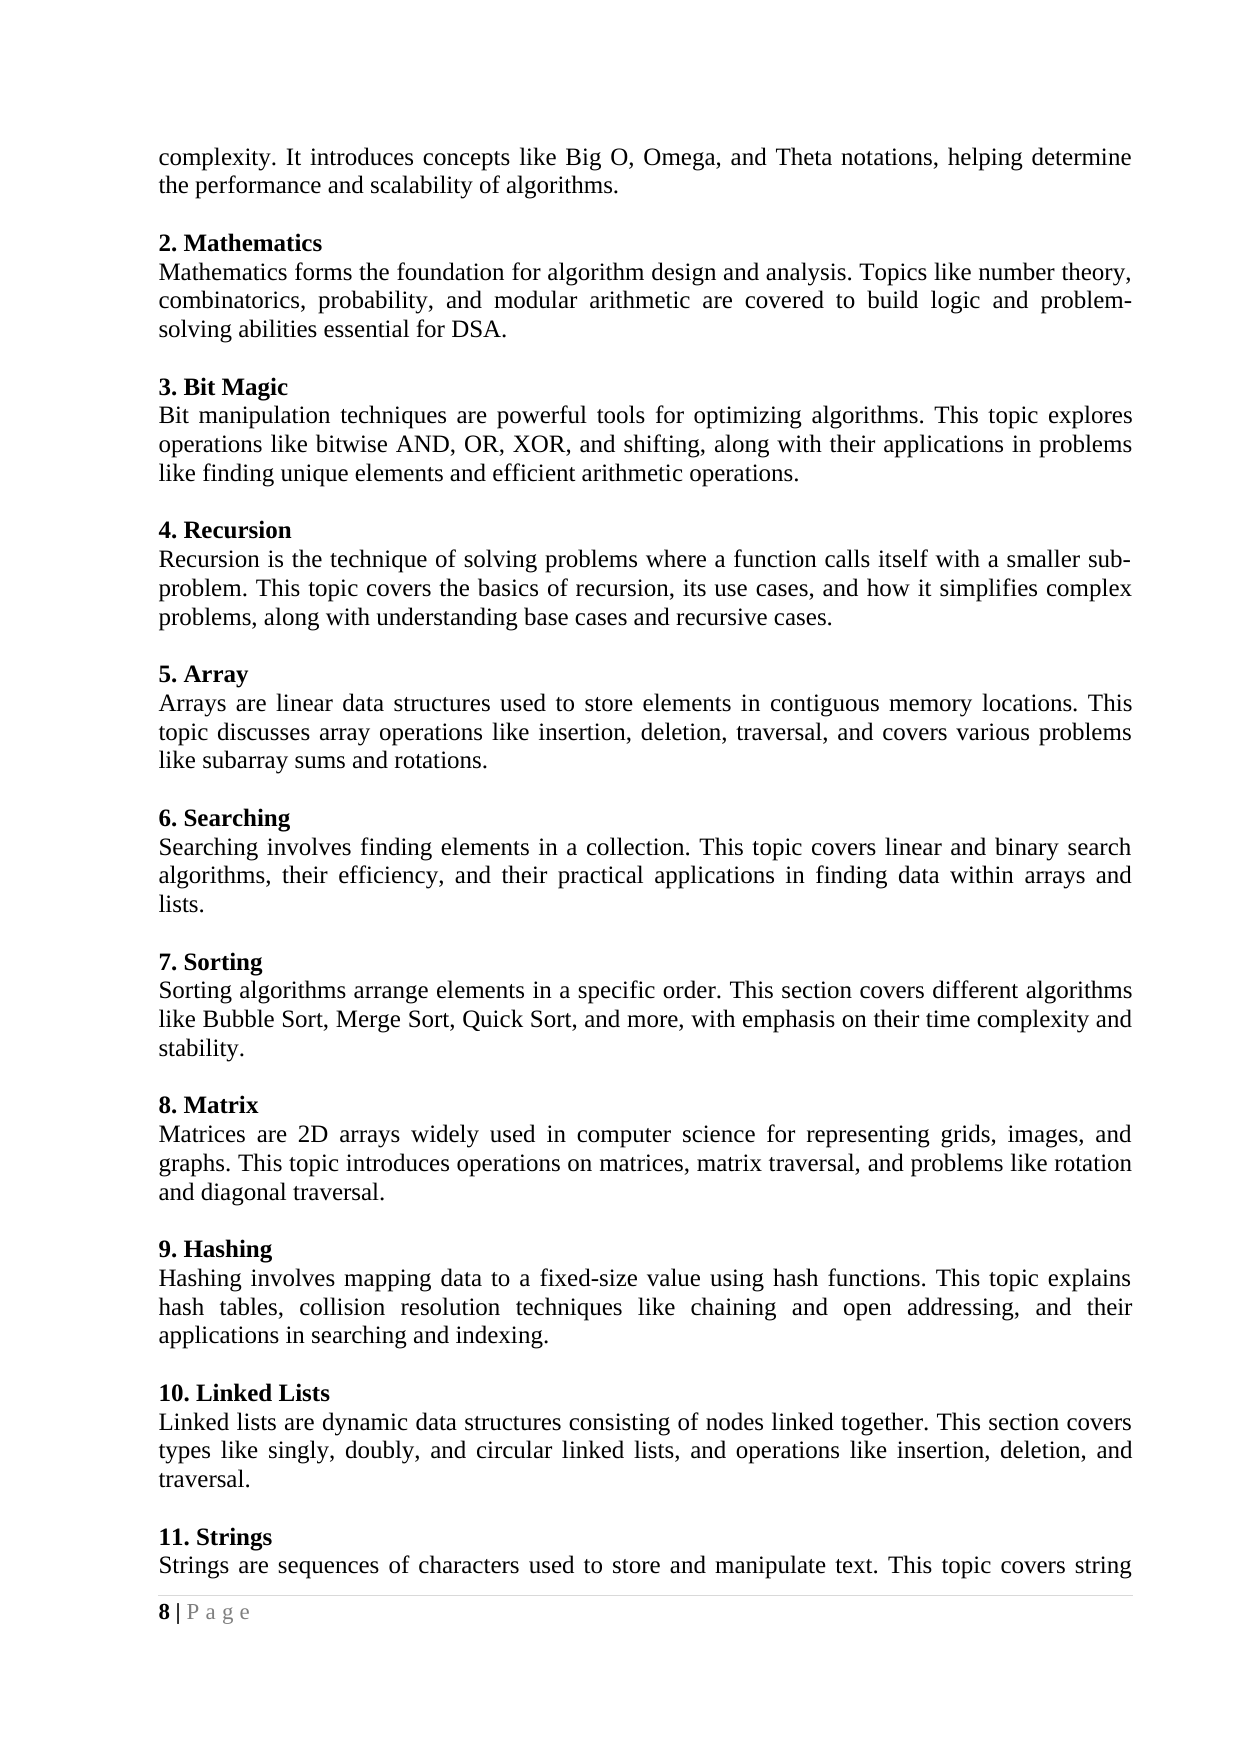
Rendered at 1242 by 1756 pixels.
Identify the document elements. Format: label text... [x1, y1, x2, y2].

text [158, 142, 1133, 199]
text 10. Linked Lists [158, 1378, 1133, 1407]
text 11. Strings [158, 1522, 1133, 1550]
text Arrays are linear data structures used to store elements in contiguous memory locations. This topic discusses array operations like insertion, deletion, traversal, and covers various problems like subarray sums and rotations. [158, 688, 1133, 774]
text Mathematics forms the foundation for algorithm design and analysis. Topics like number theory, combinatorics, probability, and modular arithmetic are covered to build logic and problem-solving abilities essential for DSA. [158, 257, 1133, 343]
text Matrices are 2D arrays widely used in computer science for representing grids, images, and graphs. This topic introduces operations on matrices, matrix traversal, and problems like rotation and diagonal traversal. [158, 1119, 1133, 1205]
text Bit manipulation techniques are powerful tools for optimizing algorithms. This topic explores operations like bitwise AND, OR, XOR, and shifting, along with their applications in problems like finding unique elements and efficient arithmetic operations. [158, 400, 1133, 487]
text Sorting algorithms arrange elements in a specific order. This section covers different algorithms like Bubble Sort, Merge Sort, Quick Sort, and more, with emphasis on their time complexity and stability. [158, 975, 1133, 1062]
text Linked lists are dynamic data structures consisting of nodes linked together. This section covers types like singly, doubly, and circular linked lists, and operations like insertion, deletion, and traversal. [158, 1407, 1133, 1493]
text 7. Sorting [158, 947, 1133, 975]
text Searching involves finding elements in a collection. This topic covers linear and binary search algorithms, their efficiency, and their practical applications in finding data within arrays and lists. [158, 832, 1133, 918]
text Hashing involves mapping data to a fixed-size value using hash functions. This topic explains hash tables, collision resolution techniques like chaining and open addressing, and their applications in searching and indexing. [158, 1263, 1133, 1349]
text 4. Recursion [158, 515, 1133, 544]
text 8. Matrix [158, 1090, 1133, 1119]
text Recursion is the technique of solving problems where a function calls itself with a smaller sub-problem. This topic covers the basics of recursion, its use cases, and how it simplifies complex problems, along with understanding base cases and recursive cases. [158, 544, 1133, 630]
text 2. Mathematics [158, 228, 1133, 257]
text 5. Array [158, 659, 1133, 688]
text 9. Hashing [158, 1234, 1133, 1263]
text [158, 1550, 1133, 1579]
text 3. Bit Magic [158, 372, 1133, 400]
text 6. Searching [158, 803, 1133, 832]
